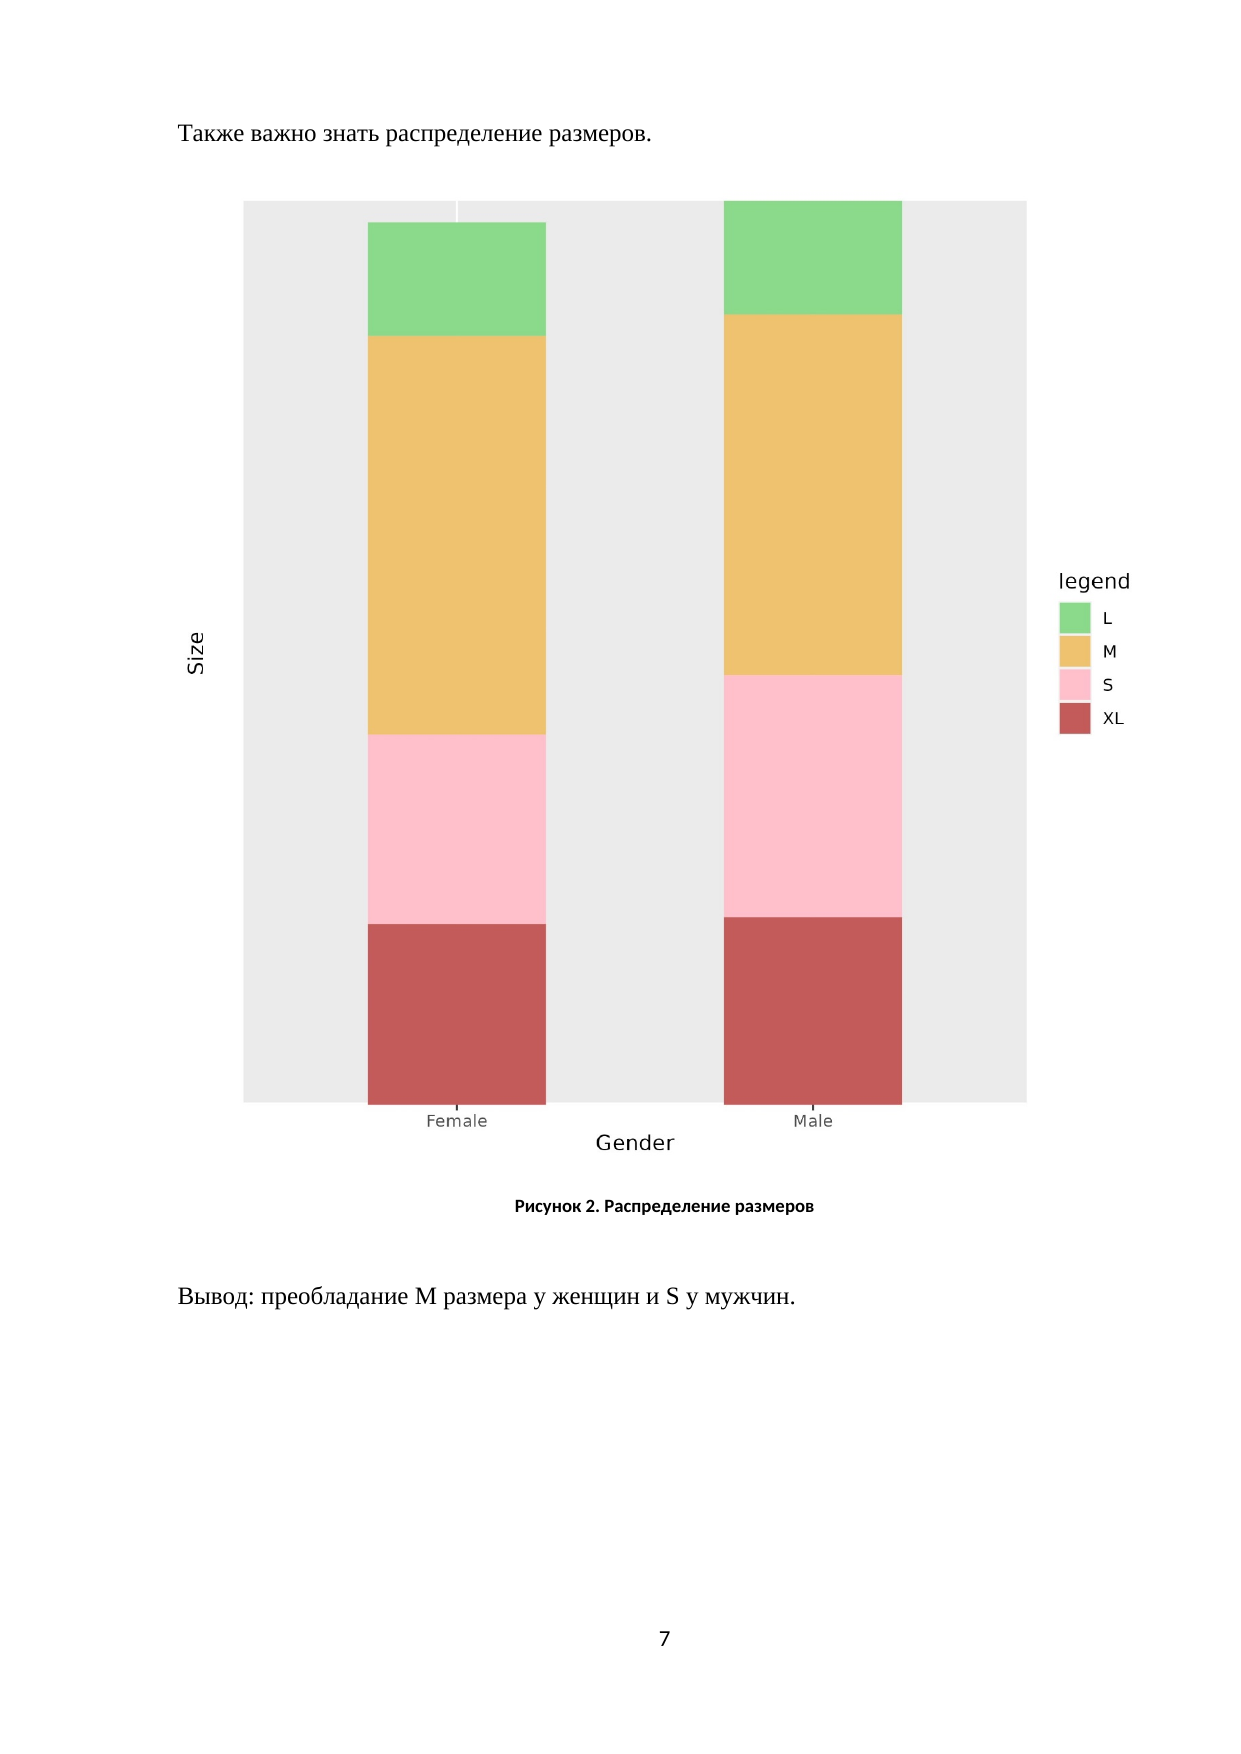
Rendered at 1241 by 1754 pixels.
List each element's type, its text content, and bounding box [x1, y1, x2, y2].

text Также важно знать распределение размеров. [177, 118, 1152, 147]
text Рисунок 2. Распределение размеров [177, 1194, 1152, 1217]
picture [177, 190, 1152, 1165]
text Вывод: преобладание M размера у женщин и S у мужчин. [177, 1281, 1152, 1310]
